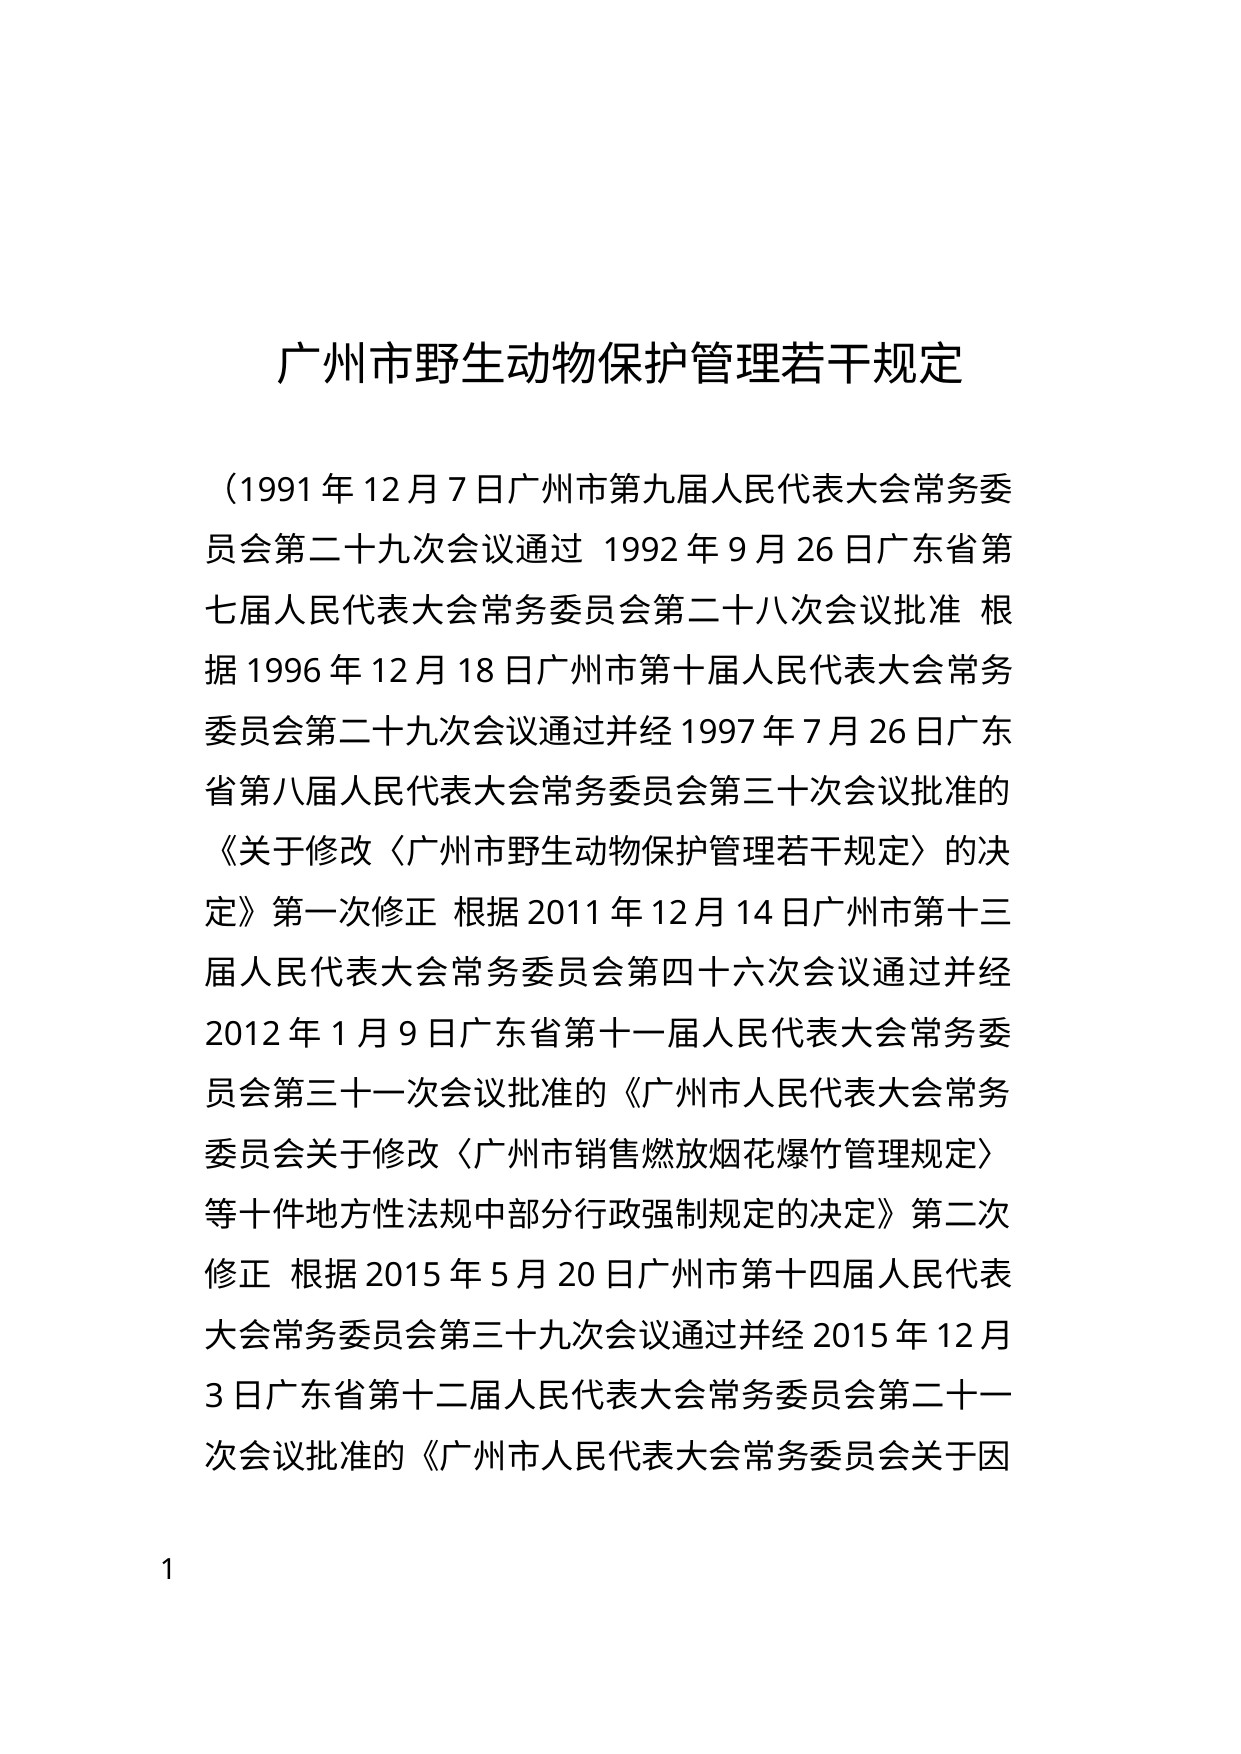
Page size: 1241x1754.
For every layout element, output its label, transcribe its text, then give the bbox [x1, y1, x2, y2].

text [204, 453, 1014, 1480]
text 广州市野生动物保护管理若干规定 [161, 332, 1079, 393]
